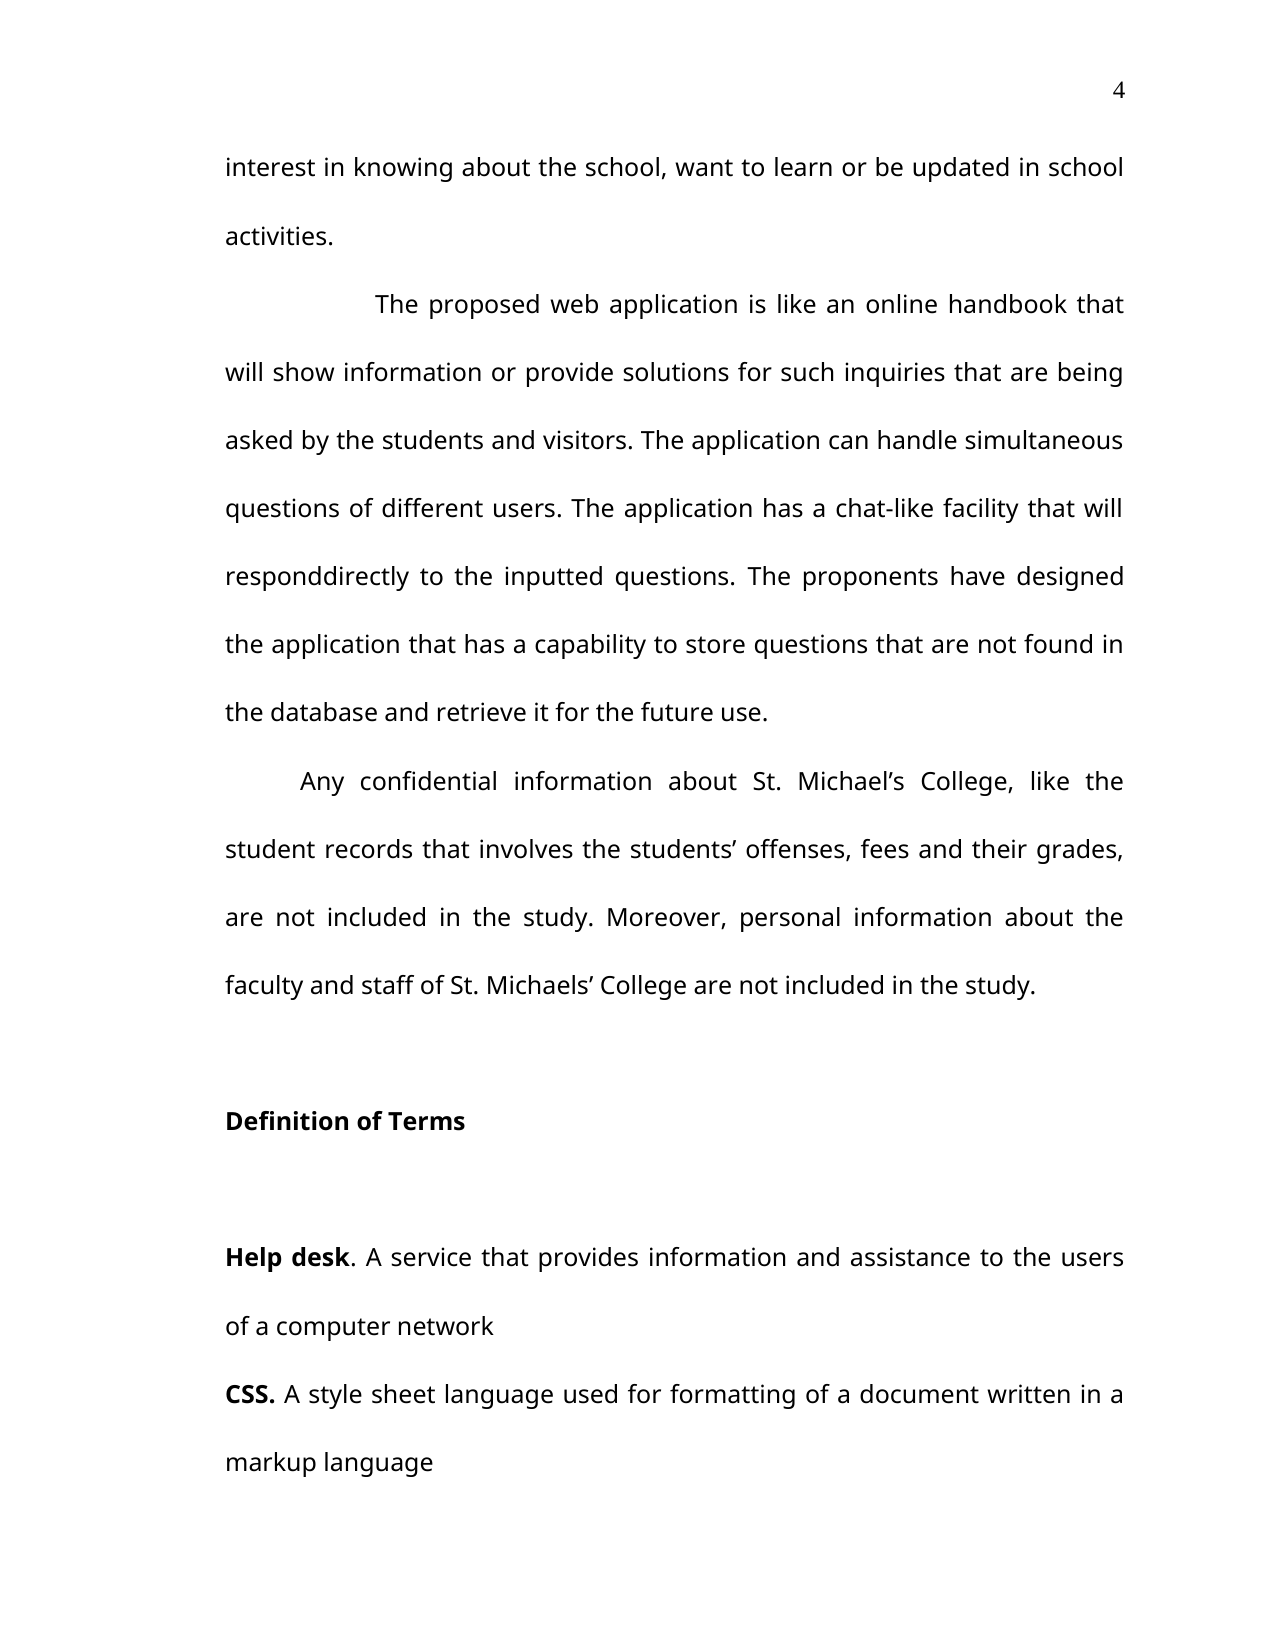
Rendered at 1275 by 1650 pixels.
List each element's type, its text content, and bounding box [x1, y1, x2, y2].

text Definition of Terms [225, 1104, 1125, 1138]
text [225, 150, 1125, 252]
text Help desk. A service that provides information and assistance to the users of a computer network [225, 1240, 1125, 1342]
text The proposed web application is like an online handbook that will show information or provide solutions for such inquiries that are being asked by the students and visitors. The application can handle simultaneous questions of different users. The application has a chat-like facility that will responddirectly to the inputted questions. The proponents have designed the application that has a capability to store questions that are not found in the database and retrieve it for the future use. [225, 286, 1125, 729]
text CSS. A style sheet language used for formatting of a document written in a markup language [225, 1376, 1125, 1478]
text Any confidential information about St. Michael’s College, like the student records that involves the students’ offenses, fees and their grades, are not included in the study. Moreover, personal information about the faculty and staff of St. Michaels’ College are not included in the study. [225, 763, 1125, 1002]
